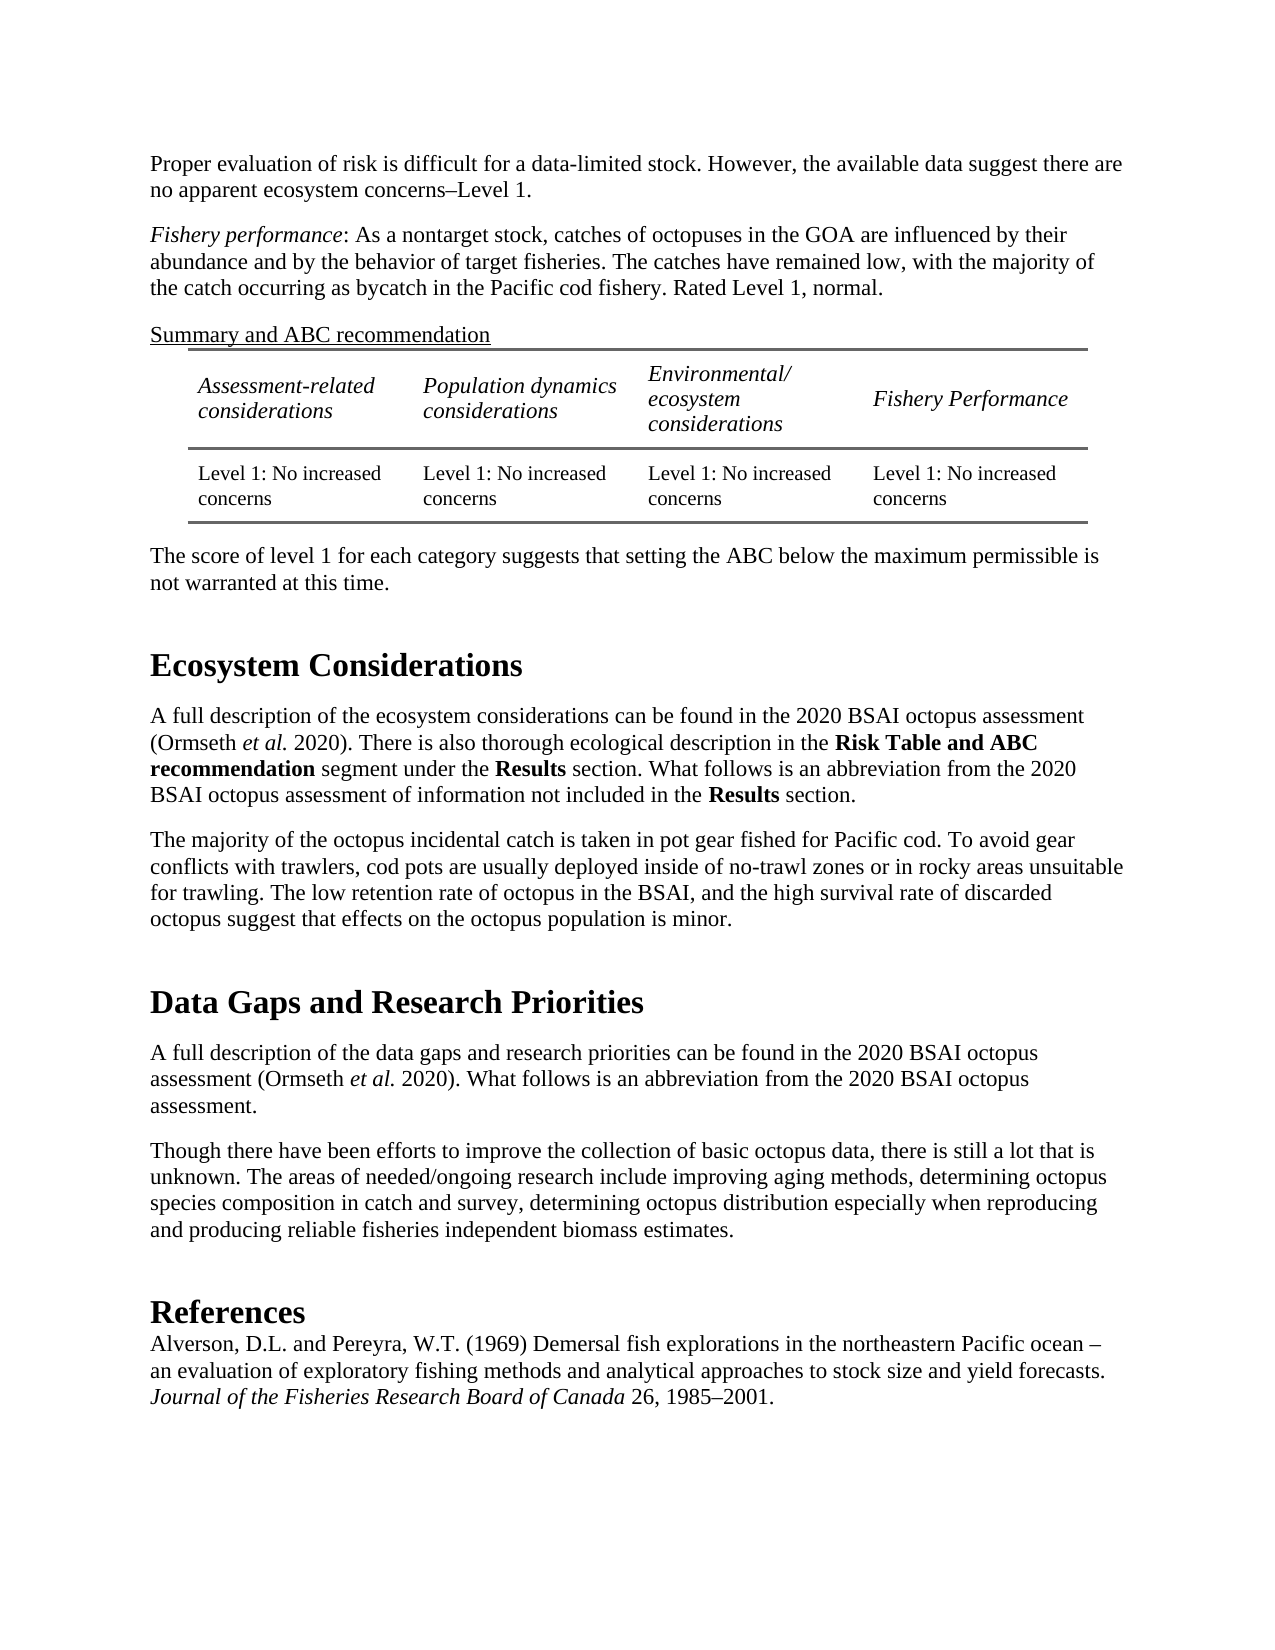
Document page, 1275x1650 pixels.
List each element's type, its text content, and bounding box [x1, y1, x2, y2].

table_header Environmental/ecosystem considerations [638, 351, 862, 447]
subtitle Summary and ABC recommendation [150, 321, 1125, 348]
table_header Fishery Performance [863, 351, 1087, 447]
text The score of level 1 for each category suggests that setting the ABC below the maximum permissible is not warranted at this time. [150, 542, 1125, 595]
text Proper evaluation of risk is difficult for a data-limited stock. However, the available data suggest there are no apparent ecosystem concerns–Level 1. [150, 150, 1125, 203]
text Fishery performance: As a nontarget stock, catches of octopuses in the GOA are influenced by their abundance and by the behavior of target fisheries. The catches have remained low, with the majority of the catch occurring as bycatch in the Pacific cod fishery. Rated Level 1, normal. [150, 221, 1125, 301]
subtitle Ecosystem Considerations [150, 645, 1125, 683]
subtitle References [150, 1292, 1125, 1331]
text The majority of the octopus incidental catch is taken in pot gear fished for Pacific cod. To avoid gear conflicts with trawlers, cod pots are usually deployed inside of no-trawl zones or in rocky areas unsuitable for trawling. The low retention rate of octopus in the BSAI, and the high survival rate of discarded octopus suggest that effects on the octopus population is minor. [150, 826, 1125, 932]
table_cell Level 1: No increased concerns [638, 450, 862, 521]
table_cell Level 1: No increased concerns [863, 450, 1087, 521]
text A full description of the data gaps and research priorities can be found in the 2020 BSAI octopus assessment (Ormseth et al. 2020). What follows is an abbreviation from the 2020 BSAI octopus assessment. [150, 1039, 1125, 1118]
table_cell Level 1: No increased concerns [413, 450, 637, 521]
text Though there have been efforts to improve the collection of basic octopus data, there is still a lot that is unknown. The areas of needed/ongoing research include improving aging methods, determining octopus species composition in catch and survey, determining octopus distribution especially when reproducing and producing reliable fisheries independent biomass estimates. [150, 1137, 1125, 1242]
text A full description of the ecosystem considerations can be found in the 2020 BSAI octopus assessment (Ormseth et al. 2020). There is also thorough ecological description in the Risk Table and ABC recommendation segment under the Results section. What follows is an abbreviation from the 2020 BSAI octopus assessment of information not included in the Results section. [150, 702, 1125, 808]
text Alverson, D.L. and Pereyra, W.T. (1969) Demersal fish explorations in the northeastern Pacific ocean – an evaluation of exploratory fishing methods and analytical approaches to stock size and yield forecasts. Journal of the Fisheries Research Board of Canada 26, 1985–2001. [150, 1331, 1125, 1409]
table_header Population dynamics considerations [413, 351, 637, 447]
table_header Assessment-related considerations [188, 351, 412, 447]
subtitle Data Gaps and Research Priorities [150, 982, 1125, 1020]
table_cell Level 1: No increased concerns [188, 450, 412, 521]
